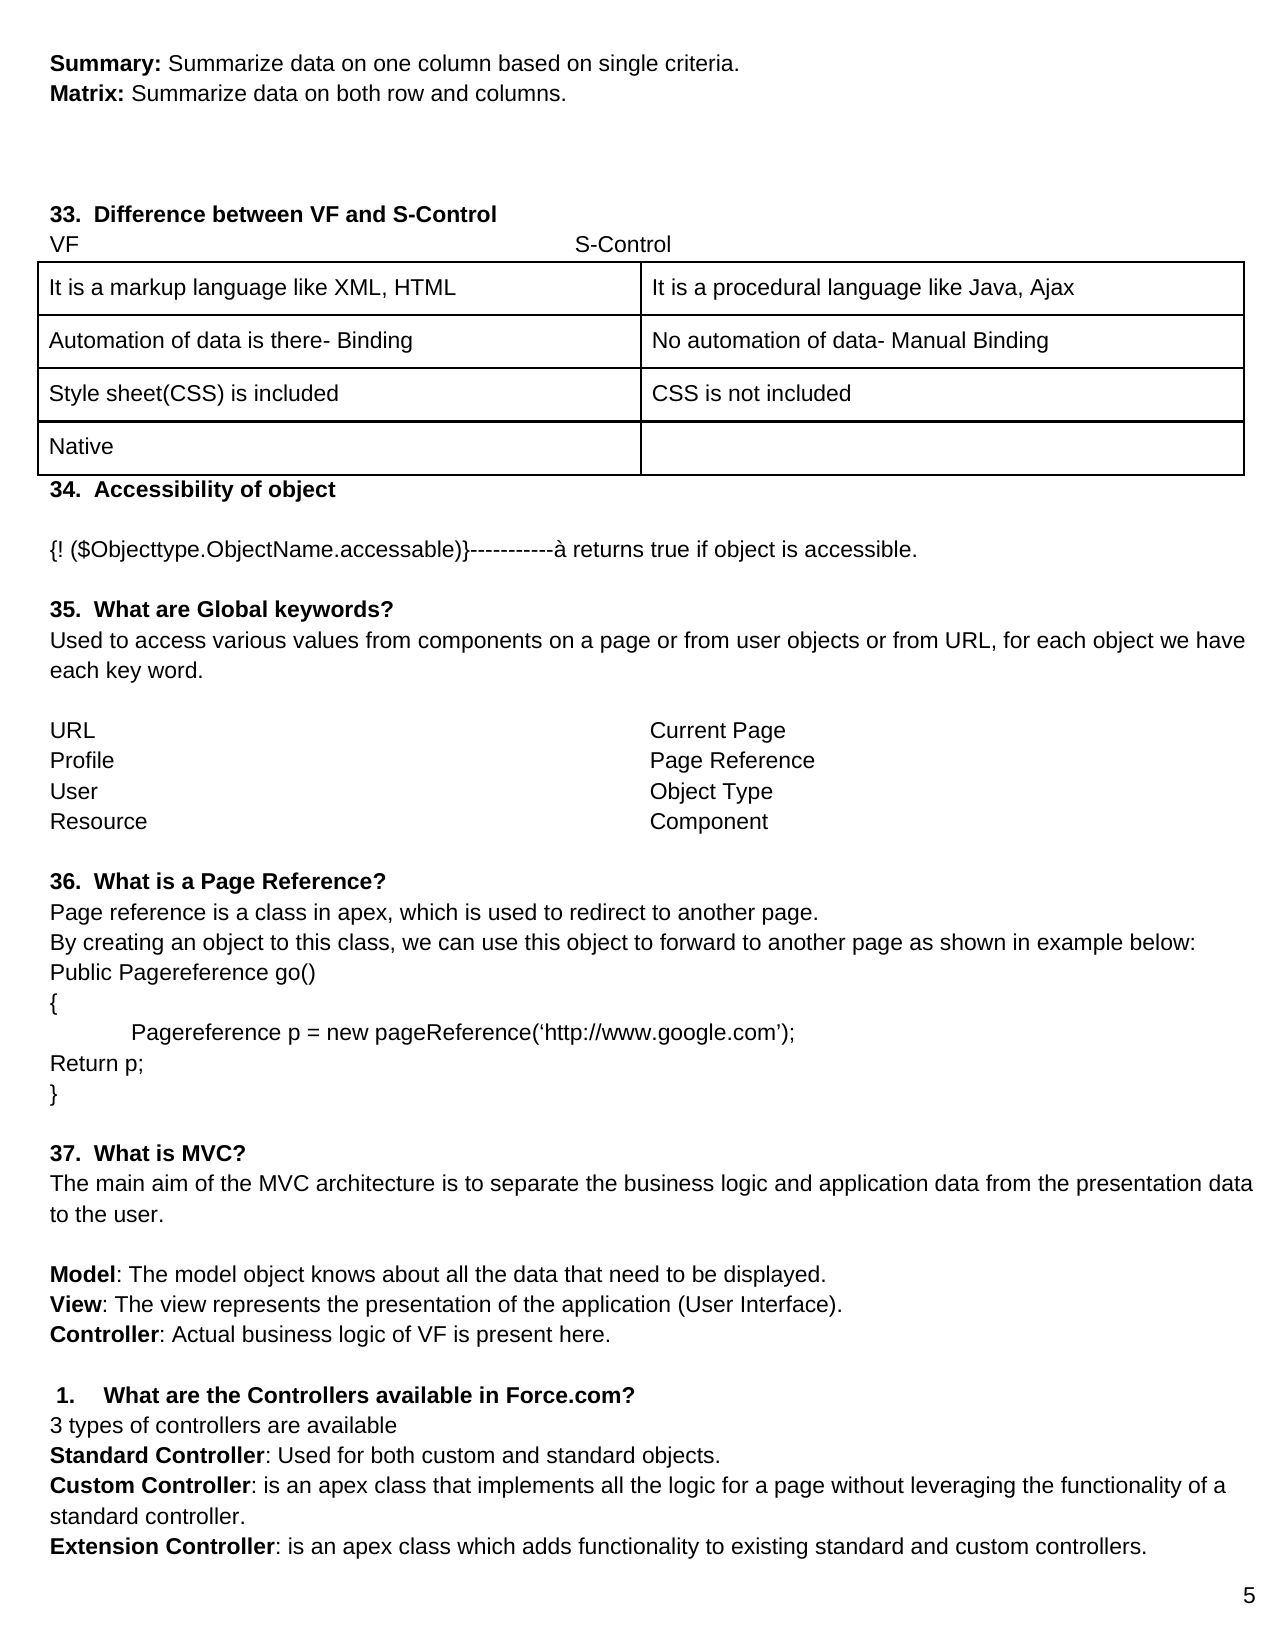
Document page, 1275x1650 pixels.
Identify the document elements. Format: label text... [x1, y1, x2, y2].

text Controller: Actual business logic of VF is present here. [49, 1321, 1256, 1348]
table_header It is a procedural language like Java, Ajax [642, 263, 1243, 314]
text } [49, 1080, 1256, 1106]
table_cell No automation of data- Manual Binding [642, 316, 1243, 367]
text Pagereference p = new pageReference(‘http://www.google.com’); [49, 1019, 1256, 1046]
text Standard Controller: Used for both custom and standard objects. [49, 1442, 1256, 1468]
text { [49, 989, 1256, 1015]
text Page reference is a class in apex, which is used to redirect to another page. [49, 898, 1256, 925]
text 1. What are the Controllers available in Force.com? [49, 1382, 1256, 1408]
text URL Current Page [49, 717, 1256, 743]
text Public Pagereference go() [49, 959, 1256, 985]
text 33. Difference between VF and S-Control [49, 201, 1256, 227]
text Custom Controller: is an apex class that implements all the logic for a page without leveraging the functionality of a standard controller. [49, 1472, 1256, 1529]
text 37. What is MVC? [49, 1140, 1256, 1166]
table_cell CSS is not included [642, 369, 1243, 420]
text Model: The model object knows about all the data that need to be displayed. [49, 1261, 1256, 1287]
text View: The view represents the presentation of the application (User Interface). [49, 1291, 1256, 1317]
text By creating an object to this class, we can use this object to forward to another page as shown in example below: [49, 929, 1256, 955]
text 34. Accessibility of object [49, 476, 1256, 502]
text 35. What are Global keywords? [49, 596, 1256, 623]
text Profile Page Reference [49, 747, 1256, 774]
text {! ($Objecttype.ObjectName.accessable)}-----------à returns true if object is accessible. [49, 536, 1256, 562]
text Resource Component [49, 808, 1256, 834]
text VF S-Control [49, 231, 1256, 257]
table_header It is a markup language like XML, HTML [39, 263, 640, 314]
table_cell Native [39, 423, 640, 473]
text Used to access various values from components on a page or from user objects or from URL, for each object we have each key word. [49, 627, 1256, 683]
table_cell Automation of data is there- Binding [39, 316, 640, 367]
text Return p; [49, 1049, 1256, 1076]
text 36. What is a Page Reference? [49, 868, 1256, 894]
text Summary: Summarize data on one column based on single criteria. [49, 49, 1256, 76]
table_cell [642, 423, 1243, 473]
text The main aim of the MVC architecture is to separate the business logic and application data from the presentation data to the user. [49, 1170, 1256, 1227]
text 3 types of controllers are available [49, 1412, 1256, 1438]
text User Object Type [49, 778, 1256, 804]
text Matrix: Summarize data on both row and columns. [49, 80, 1256, 106]
table_cell Style sheet(CSS) is included [39, 369, 640, 420]
text Extension Controller: is an apex class which adds functionality to existing standard and custom controllers. [49, 1533, 1256, 1559]
